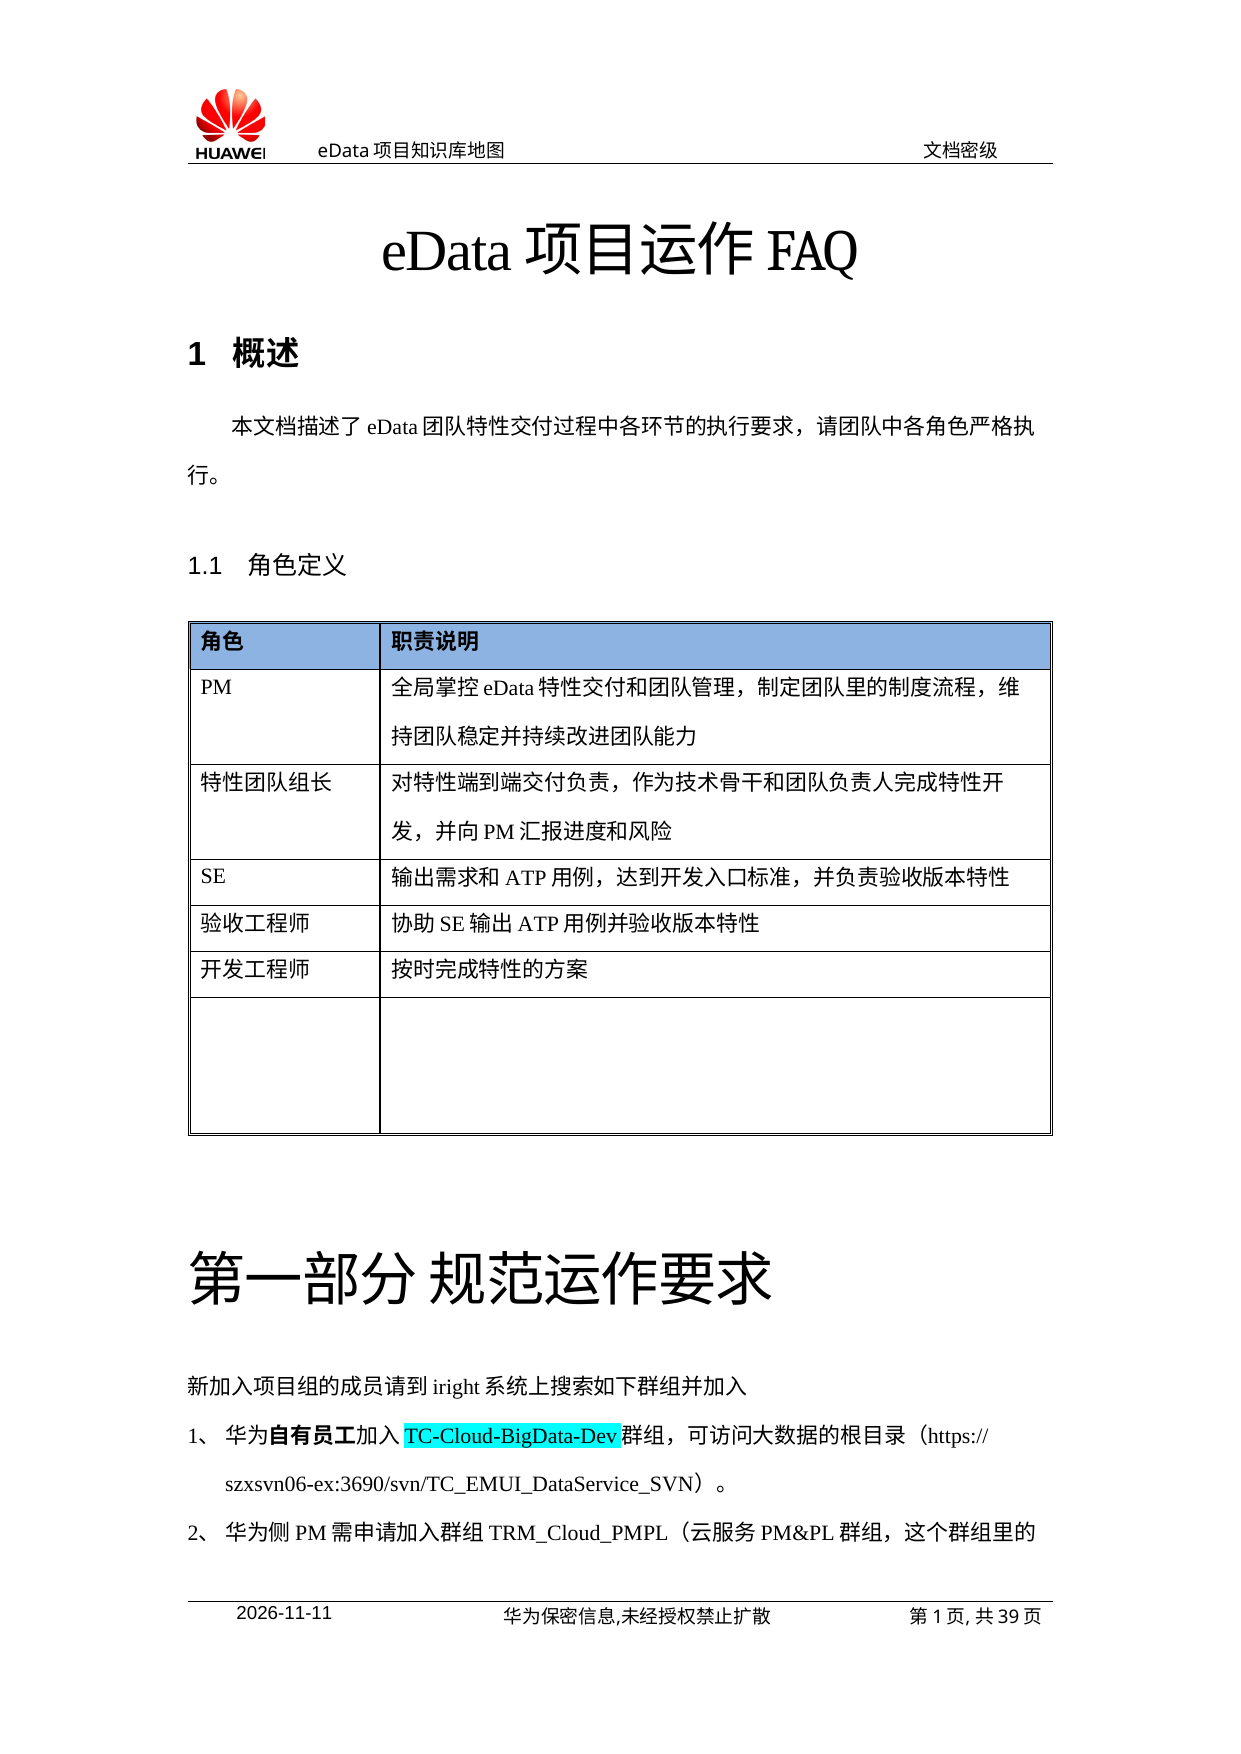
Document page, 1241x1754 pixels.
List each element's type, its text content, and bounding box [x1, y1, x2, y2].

table_cell 全局掌控eData特性交付和团队管理，制定团队里的制度流程，维持团队稳定并持续改进团队能力 [381, 670, 1050, 764]
subtitle 角色定义 [187, 531, 1053, 596]
text 新加入项目组的成员请到iright系统上搜索如下群组并加入 [187, 1369, 1053, 1401]
table_header 角色 [191, 624, 379, 669]
table_cell SE [191, 860, 379, 904]
subtitle 概述 [187, 319, 1053, 384]
list 华为自有员工加入TC-Cloud-BigData-Dev群组，可访问大数据的根目录（https://szxsvn06-ex:3690/svn/TC_EMUI_DataService_SVN）。 [187, 1417, 1053, 1498]
text 本文档描述了eData团队特性交付过程中各环节的执行要求，请团队中各角色严格执行。 [187, 409, 1053, 490]
table_cell 特性团队组长 [191, 765, 379, 858]
table_cell 协助SE输出ATP用例并验收版本特性 [381, 906, 1050, 951]
table_cell 对特性端到端交付负责，作为技术骨干和团队负责人完成特性开发，并向PM汇报进度和风险 [381, 765, 1050, 858]
table_cell 按时完成特性的方案 [381, 952, 1050, 997]
table_cell [191, 998, 379, 1133]
table_cell 输出需求和ATP用例，达到开发入口标准，并负责验收版本特性 [381, 860, 1050, 904]
table_header 职责说明 [381, 624, 1050, 669]
picture [196, 89, 265, 159]
list 华为侧PM需申请加入群组TRM_Cloud_PMPL（云服务PM&PL群组，这个群组里的用户也可以向）。 [187, 1514, 1053, 1547]
title 第一部分 规范运作要求 [187, 1226, 1053, 1324]
table_cell [381, 998, 1050, 1133]
table_cell 开发工程师 [191, 952, 379, 997]
title eData项目运作FAQ [187, 196, 1053, 294]
table_cell 验收工程师 [191, 906, 379, 951]
table_cell PM [191, 670, 379, 764]
